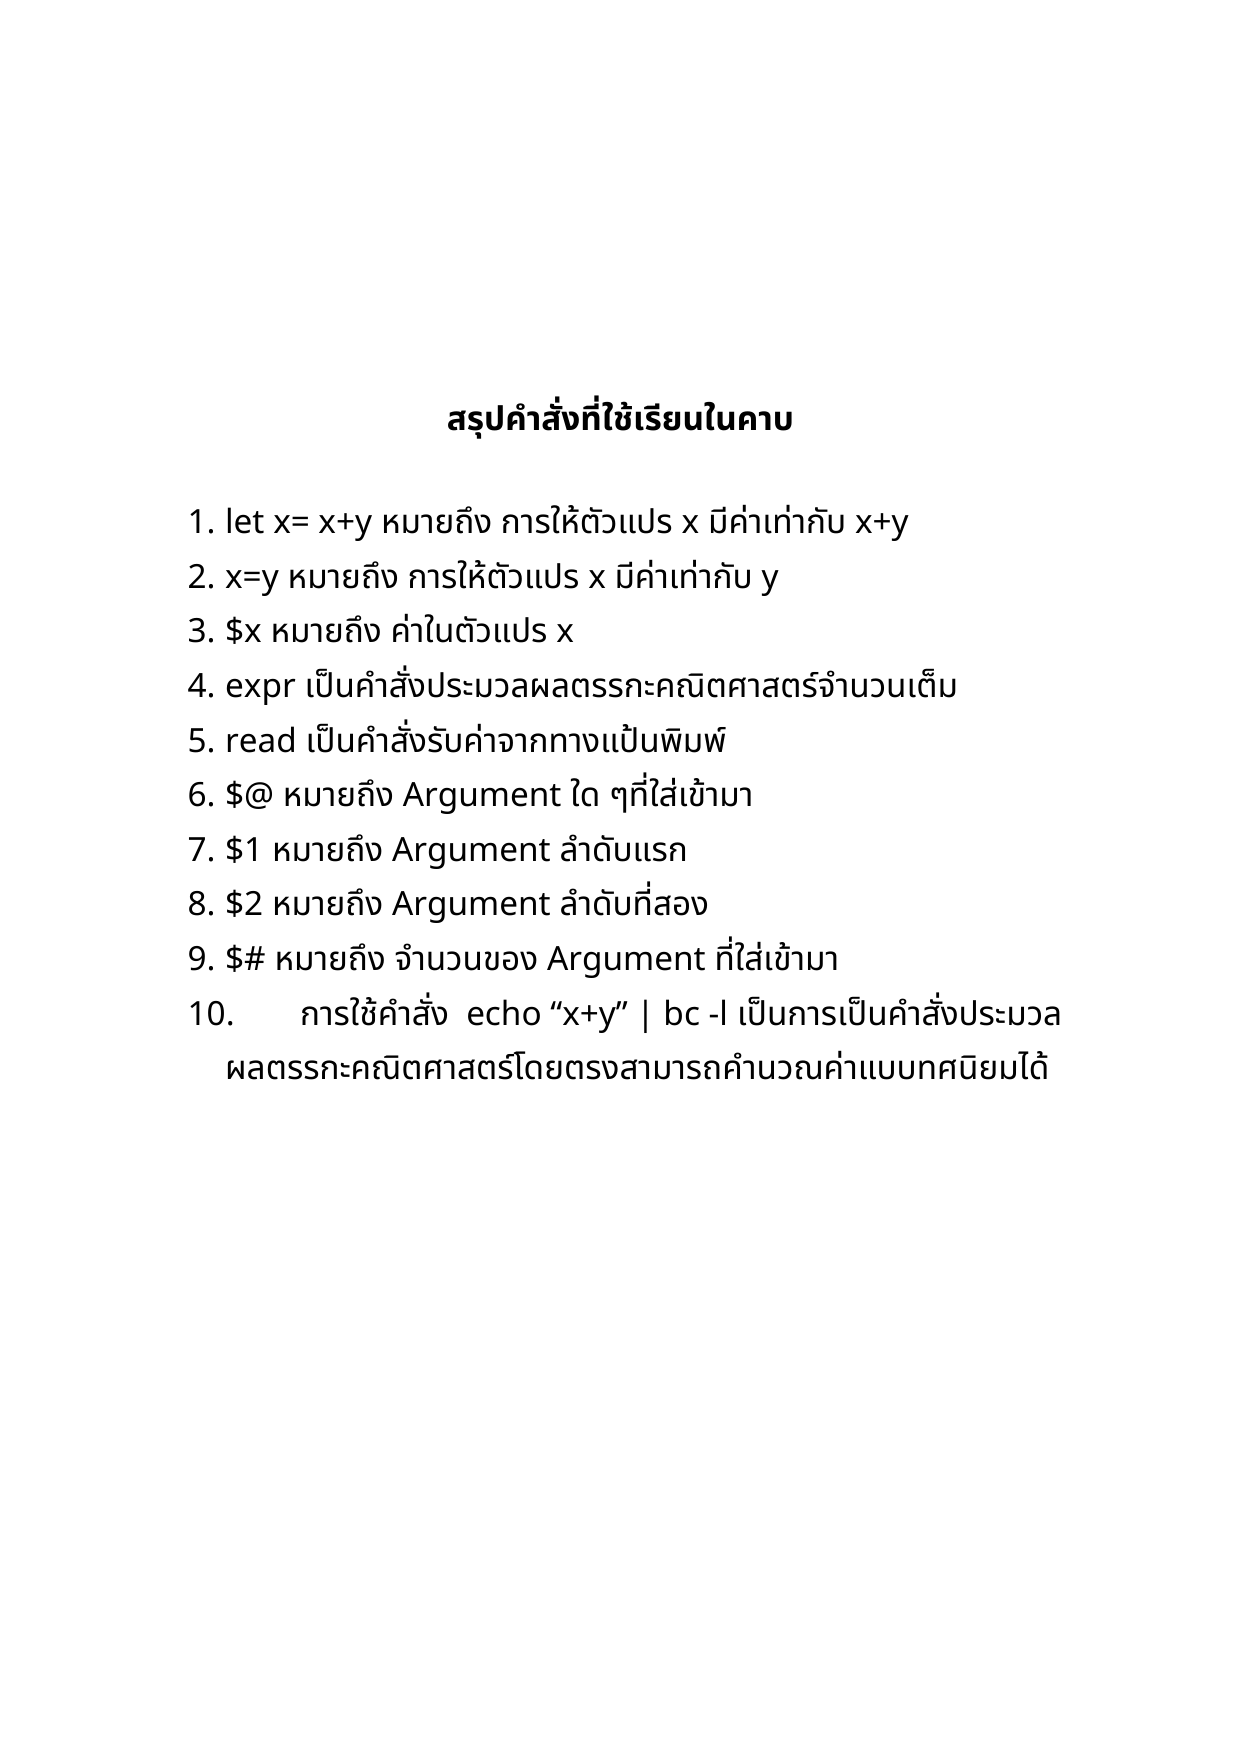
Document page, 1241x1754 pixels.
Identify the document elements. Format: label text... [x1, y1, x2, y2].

list expr เป็นคำสั่งประมวลผลตรรกะคณิตศาสตร์จำนวนเต็ม [187, 662, 1090, 712]
list $# หมายถึง จำนวนของ Argument ที่ใส่เข้ามา [187, 935, 1090, 985]
list $@ หมายถึง Argument ใด ๆที่ใส่เข้ามา [187, 771, 1090, 822]
list $x หมายถึง ค่าในตัวแปร x [187, 607, 1090, 658]
list x=y หมายถึง การให้ตัวแปร x มีค่าเท่ากับ y [187, 553, 1090, 603]
list การใช้คำสั่ง echo “x+y” | bc -l เป็นการเป็นคำสั่งประมวลผลตรรกะคณิตศาสตร์โดยตรงสามารถคำนวณค่าแบบทศนิยมได้ [187, 989, 1090, 1094]
list let x= x+y หมายถึง การให้ตัวแปร x มีค่าเท่ากับ x+y [187, 498, 1090, 549]
list $1 หมายถึง Argument ลำดับแรก [187, 826, 1090, 876]
list $2 หมายถึง Argument ลำดับที่สอง [187, 880, 1090, 931]
list read เป็นคำสั่งรับค่าจากทางแป้นพิมพ์ [187, 716, 1090, 767]
text สรุปคำสั่งที่ใช้เรียนในคาบ [150, 395, 1090, 445]
